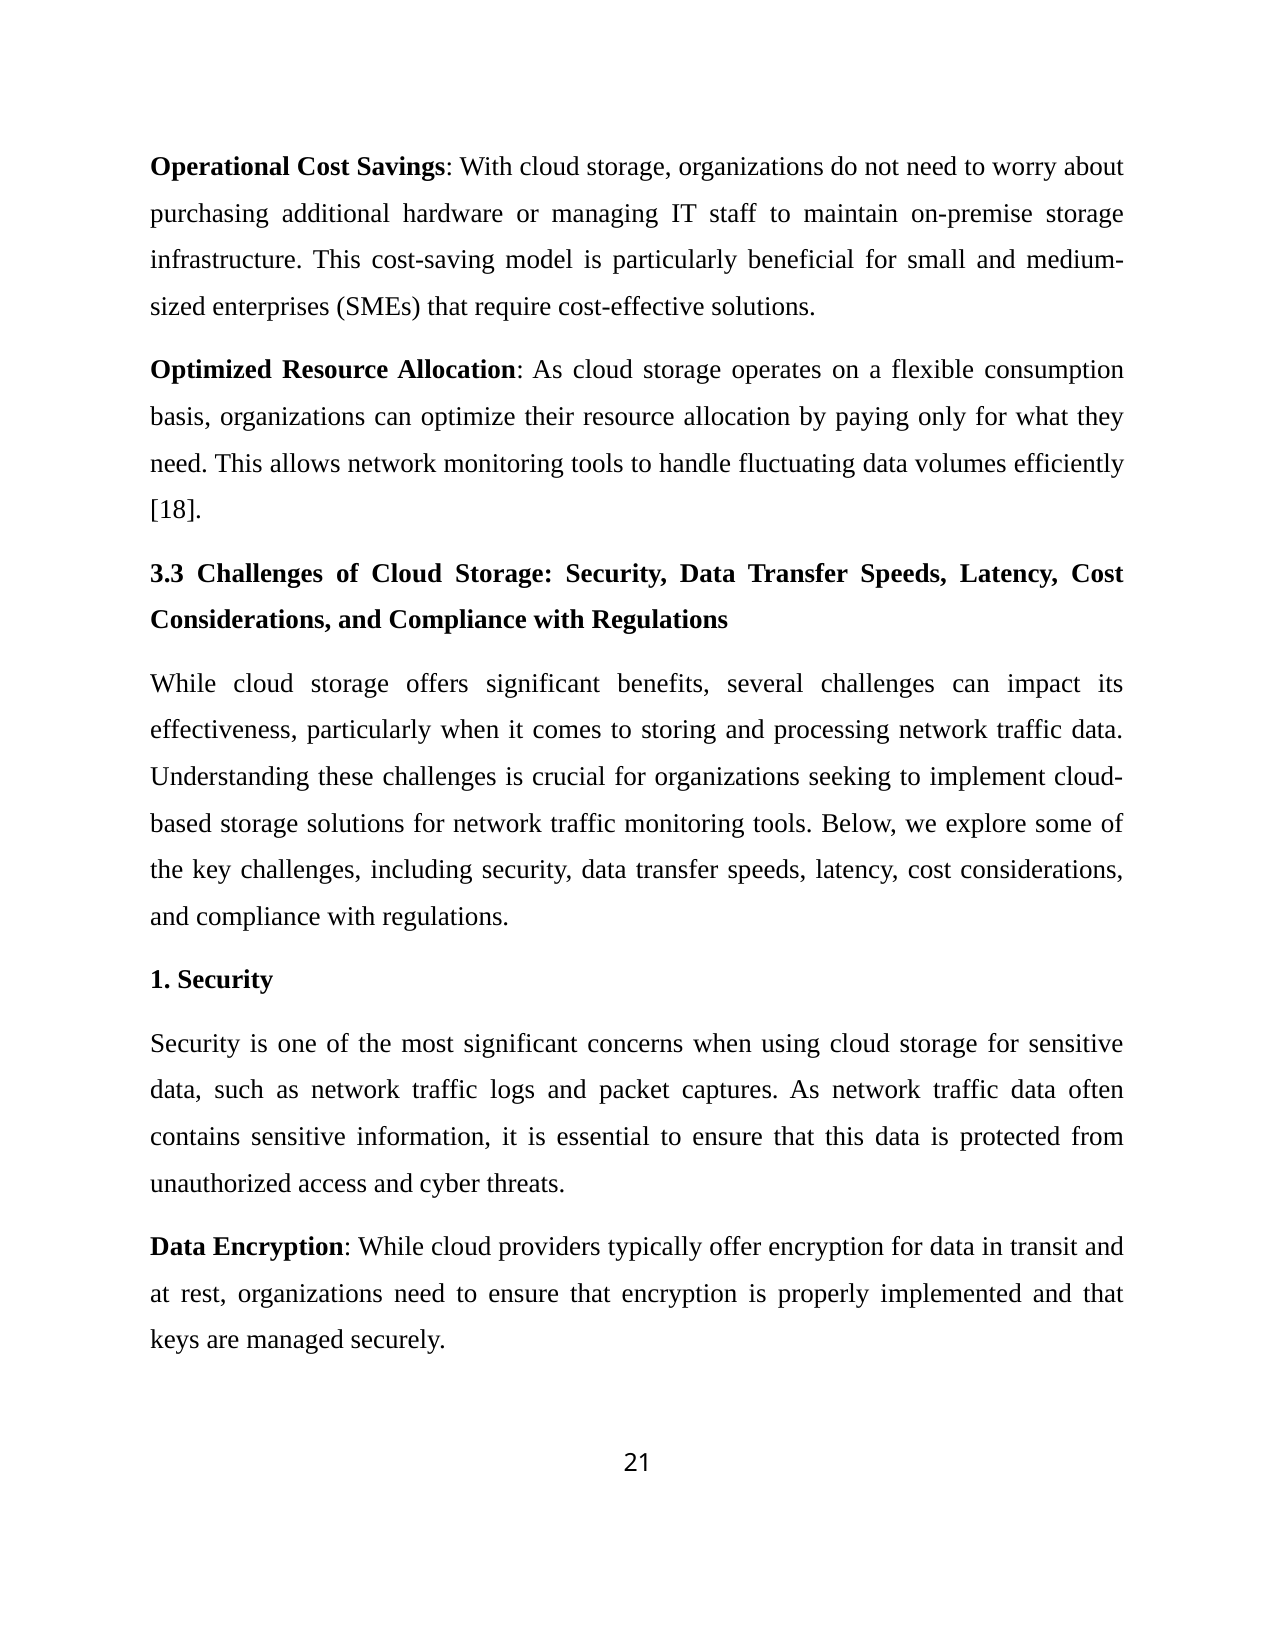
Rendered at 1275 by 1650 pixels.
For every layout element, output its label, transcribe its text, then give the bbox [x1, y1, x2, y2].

text 3.3 Challenges of Cloud Storage: Security, Data Transfer Speeds, Latency, Cost Considerations, and Compliance with Regulations [150, 557, 1125, 634]
text Security is one of the most significant concerns when using cloud storage for sensitive data, such as network traffic logs and packet captures. As network traffic data often contains sensitive information, it is essential to ensure that this data is protected from unauthorized access and cyber threats. [150, 1027, 1125, 1198]
text Optimized Resource Allocation: As cloud storage operates on a flexible consumption basis, organizations can optimize their resource allocation by paying only for what they need. This allows network monitoring tools to handle fluctuating data volumes efficiently [18]. [150, 353, 1125, 524]
text 1. Security [150, 963, 1125, 994]
text While cloud storage offers significant benefits, several challenges can impact its effectiveness, particularly when it comes to storing and processing network traffic data. Understanding these challenges is crucial for organizations seeking to implement cloud-based storage solutions for network traffic monitoring tools. Below, we explore some of the key challenges, including security, data transfer speeds, latency, cost considerations, and compliance with regulations. [150, 667, 1125, 931]
text Operational Cost Savings: With cloud storage, organizations do not need to worry about purchasing additional hardware or managing IT staff to maintain on-premise storage infrastructure. This cost-saving model is particularly beneficial for small and medium-sized enterprises (SMEs) that require cost-effective solutions. [150, 150, 1125, 321]
text Data Encryption: While cloud providers typically offer encryption for data in transit and at rest, organizations need to ensure that encryption is properly implemented and that keys are managed securely. [150, 1230, 1125, 1354]
